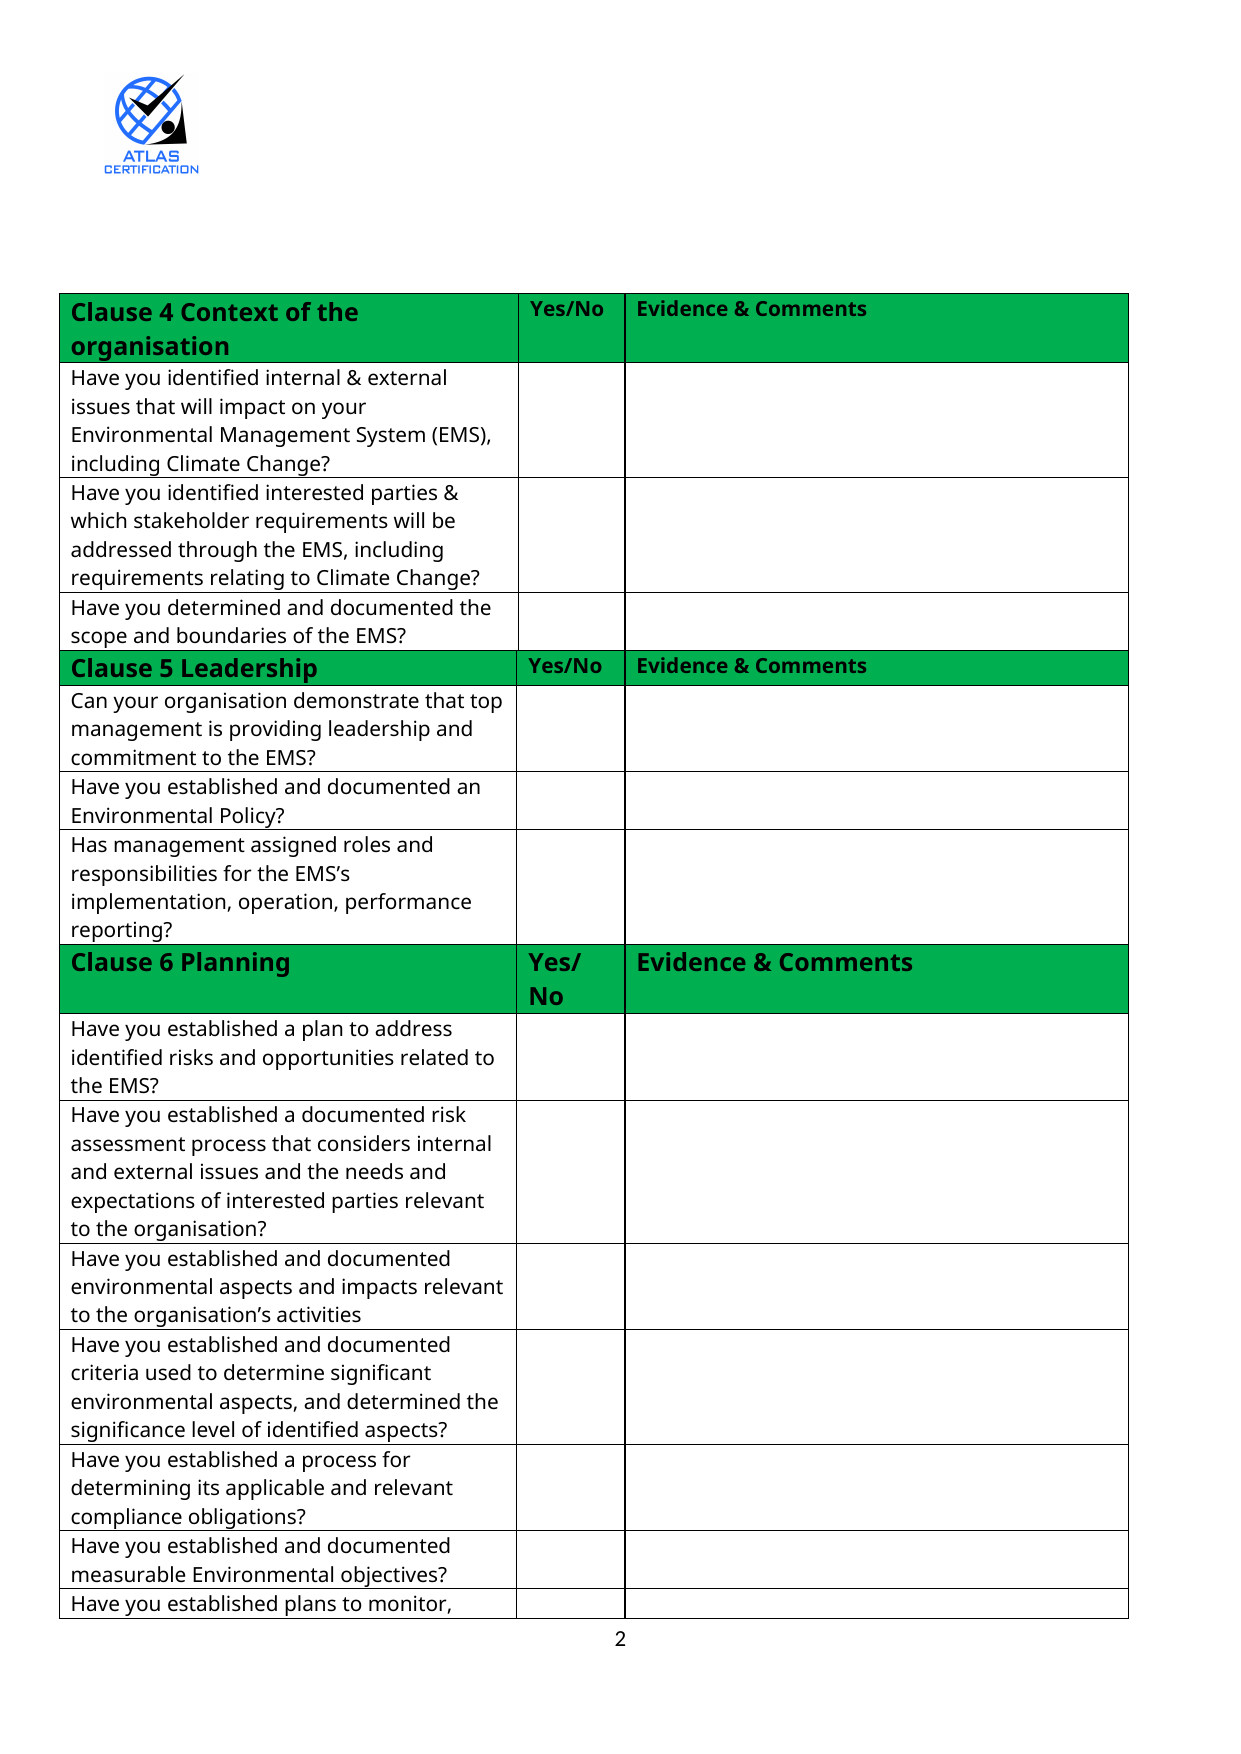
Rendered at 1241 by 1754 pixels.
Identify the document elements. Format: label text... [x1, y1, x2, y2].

table_cell [517, 772, 624, 829]
table_cell Clause 6 Planning [60, 945, 516, 1013]
table_cell [517, 1531, 624, 1588]
table_cell [517, 1589, 624, 1618]
table_cell [626, 363, 1128, 477]
table_cell [519, 363, 624, 477]
table_cell [517, 686, 624, 771]
table_cell Have you identified interested parties & which stakeholder requirements will be addressed through the EMS, including requirements relating to Climate Change? [60, 478, 518, 592]
table_cell [517, 1445, 624, 1530]
table_cell [517, 830, 624, 944]
table_cell [517, 1244, 624, 1329]
table_cell Have you determined and documented the scope and boundaries of the EMS? [60, 593, 518, 650]
table_cell Has management assigned roles and responsibilities for the EMS’s implementation, operation, performance reporting? [60, 830, 516, 944]
table_cell [626, 686, 1128, 771]
table_header Clause 4 Context of the organisation [60, 294, 518, 362]
table_cell [626, 1244, 1128, 1329]
table_cell [626, 1589, 1128, 1618]
table_cell [517, 1101, 624, 1243]
table_cell Have you established a process for determining its applicable and relevant compliance obligations? [60, 1445, 516, 1530]
table_cell [519, 593, 624, 650]
table_cell Evidence & Comments [626, 651, 1128, 685]
table_cell Have you established and documented criteria used to determine significant environmental aspects, and determined the significance level of identified aspects? [60, 1330, 516, 1444]
table_cell [519, 478, 624, 592]
table_cell Yes/No [517, 945, 624, 1013]
table_cell [626, 830, 1128, 944]
table_cell Have you established a plan to address identified risks and opportunities related to the EMS? [60, 1014, 516, 1099]
table_header Evidence & Comments [626, 294, 1128, 362]
table_header Yes/No [519, 294, 624, 362]
table_cell Have you identified internal & external issues that will impact on your Environmental Management System (EMS), including Climate Change? [60, 363, 518, 477]
table_cell [626, 478, 1128, 592]
table_cell [626, 772, 1128, 829]
table_cell [517, 1014, 624, 1099]
table_cell [517, 1330, 624, 1444]
table_cell Yes/No [517, 651, 624, 685]
table_cell [626, 1445, 1128, 1530]
table_cell Have you established and documented environmental aspects and impacts relevant to the organisation’s activities [60, 1244, 516, 1329]
table_cell [626, 593, 1128, 650]
picture [103, 73, 200, 175]
table_cell [626, 1531, 1128, 1588]
table_cell [626, 1101, 1128, 1243]
table_cell [626, 1330, 1128, 1444]
table_cell Have you established plans to monitor, measure, communicate and achieve objectives and determined processes for maintaining related records? [60, 1589, 516, 1618]
table_cell Evidence & Comments [626, 945, 1128, 1013]
table_cell [626, 1014, 1128, 1099]
table_cell Can your organisation demonstrate that top management is providing leadership and commitment to the EMS? [60, 686, 516, 771]
table_cell Have you established and documented an Environmental Policy? [60, 772, 516, 829]
table_cell Clause 5 Leadership [60, 651, 516, 685]
table_cell Have you established and documented measurable Environmental objectives? [60, 1531, 516, 1588]
table_cell Have you established a documented risk assessment process that considers internal and external issues and the needs and expectations of interested parties relevant to the organisation? [60, 1101, 516, 1243]
